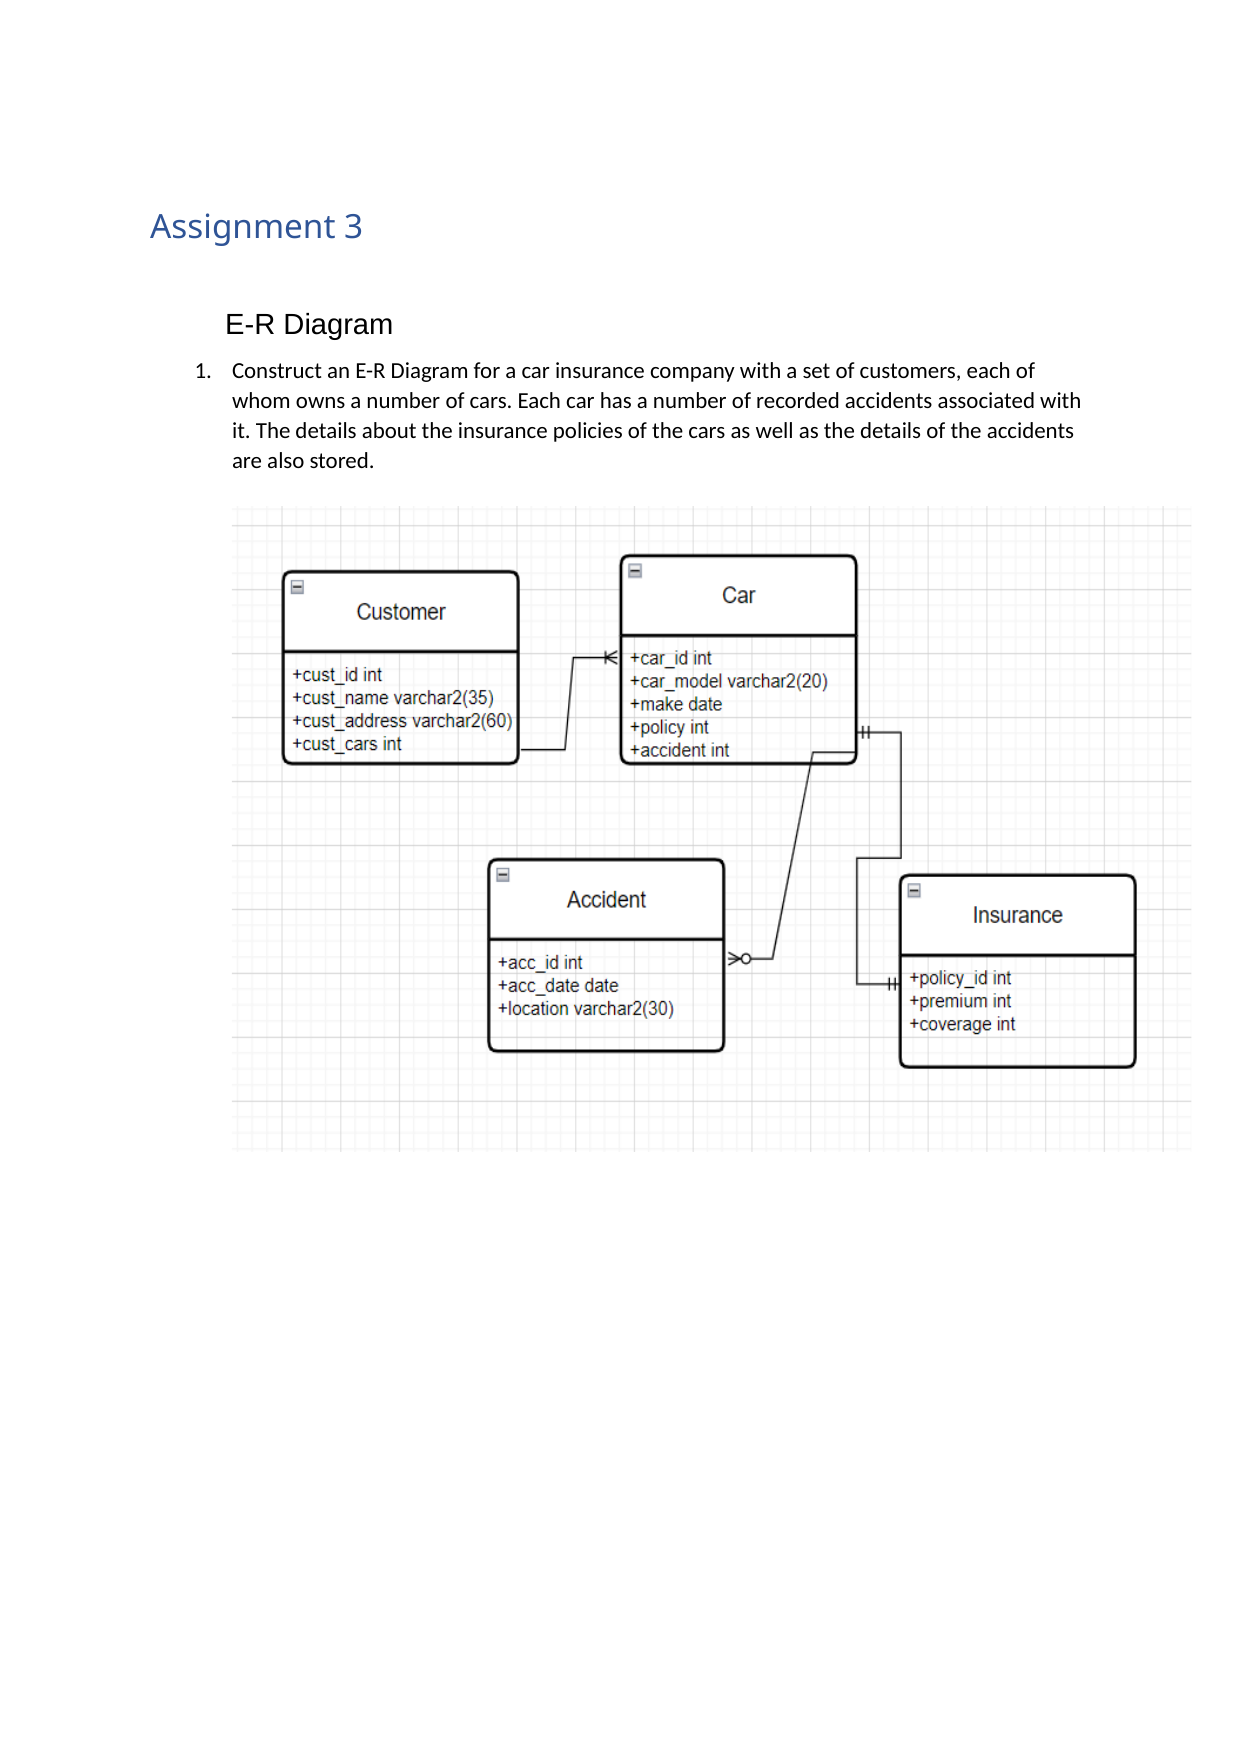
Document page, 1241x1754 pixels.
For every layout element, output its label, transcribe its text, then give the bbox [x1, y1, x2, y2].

list Construct an E-R Diagram for a car insurance company with a set of customers, each of whom owns a number of cars. Each car has a number of recorded accidents associated with it. The details about the insurance policies of the cars as well as the details of the accidents are also stored. [194, 356, 1090, 474]
picture [231, 506, 1192, 1152]
subtitle Assignment 3 [150, 203, 1090, 248]
subtitle E-R Diagram [150, 307, 1090, 341]
